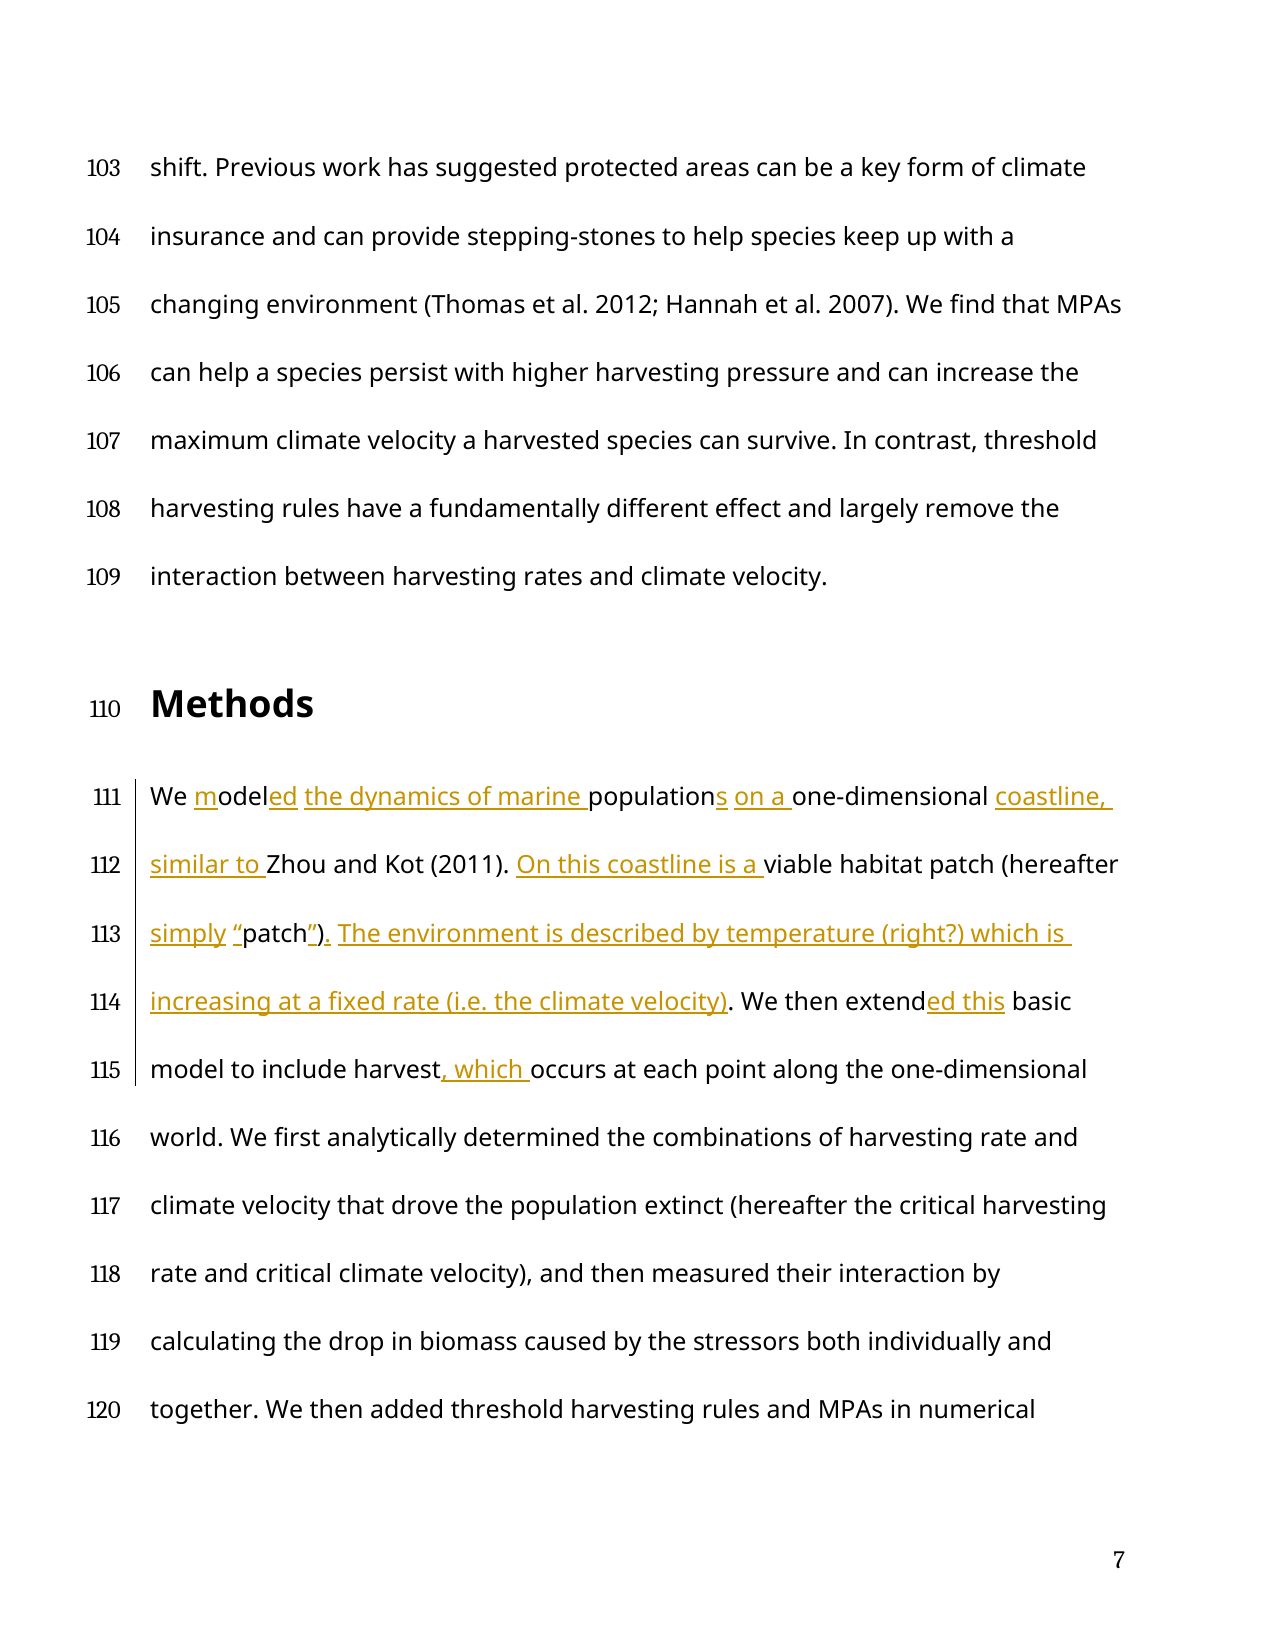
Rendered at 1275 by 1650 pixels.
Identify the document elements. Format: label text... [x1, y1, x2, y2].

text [150, 150, 1125, 593]
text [150, 779, 1125, 1426]
subtitle Methods [150, 677, 1125, 728]
